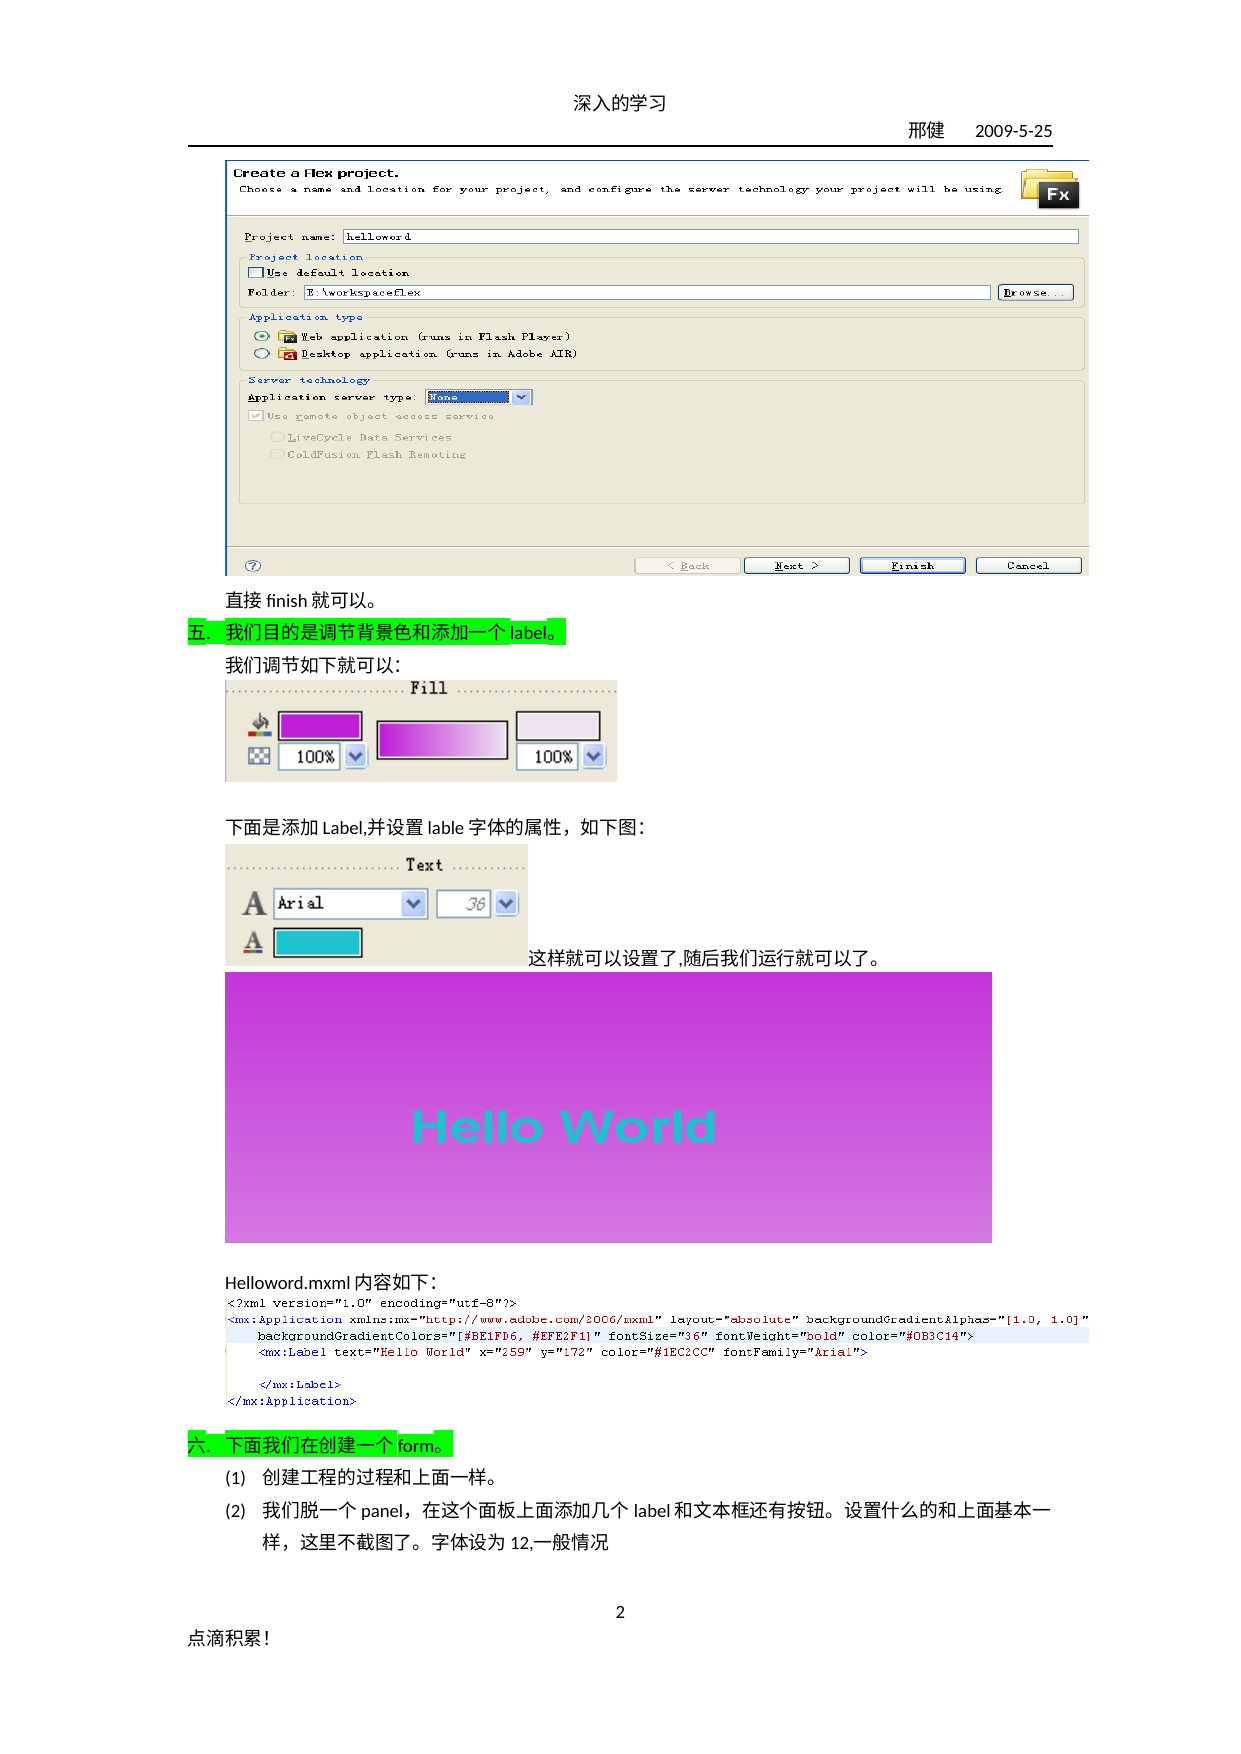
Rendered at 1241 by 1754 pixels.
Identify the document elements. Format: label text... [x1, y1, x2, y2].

picture [225, 680, 618, 782]
picture [225, 972, 993, 1243]
list 下面是添加Label,并设置lable字体的属性，如下图： [225, 810, 1053, 843]
list 我们目的是调节背景色和添加一个label。 [187, 615, 1053, 648]
list 我们脱一个panel，在这个面板上面添加几个label和文本框还有按钮。设置什么的和上面基本一样，这里不截图了。字体设为12,一般情况 [225, 1493, 1053, 1558]
picture [225, 1297, 1089, 1407]
list 我们调节如下就可以： [225, 648, 1053, 680]
picture [225, 844, 529, 966]
list Helloword.mxml内容如下： [225, 1265, 1053, 1297]
list 下面我们在创建一个form。 [187, 1428, 1053, 1460]
list 创建工程的过程和上面一样。 [225, 1460, 1053, 1493]
picture [225, 160, 1089, 576]
list 直接finish就可以。 [225, 583, 1053, 615]
